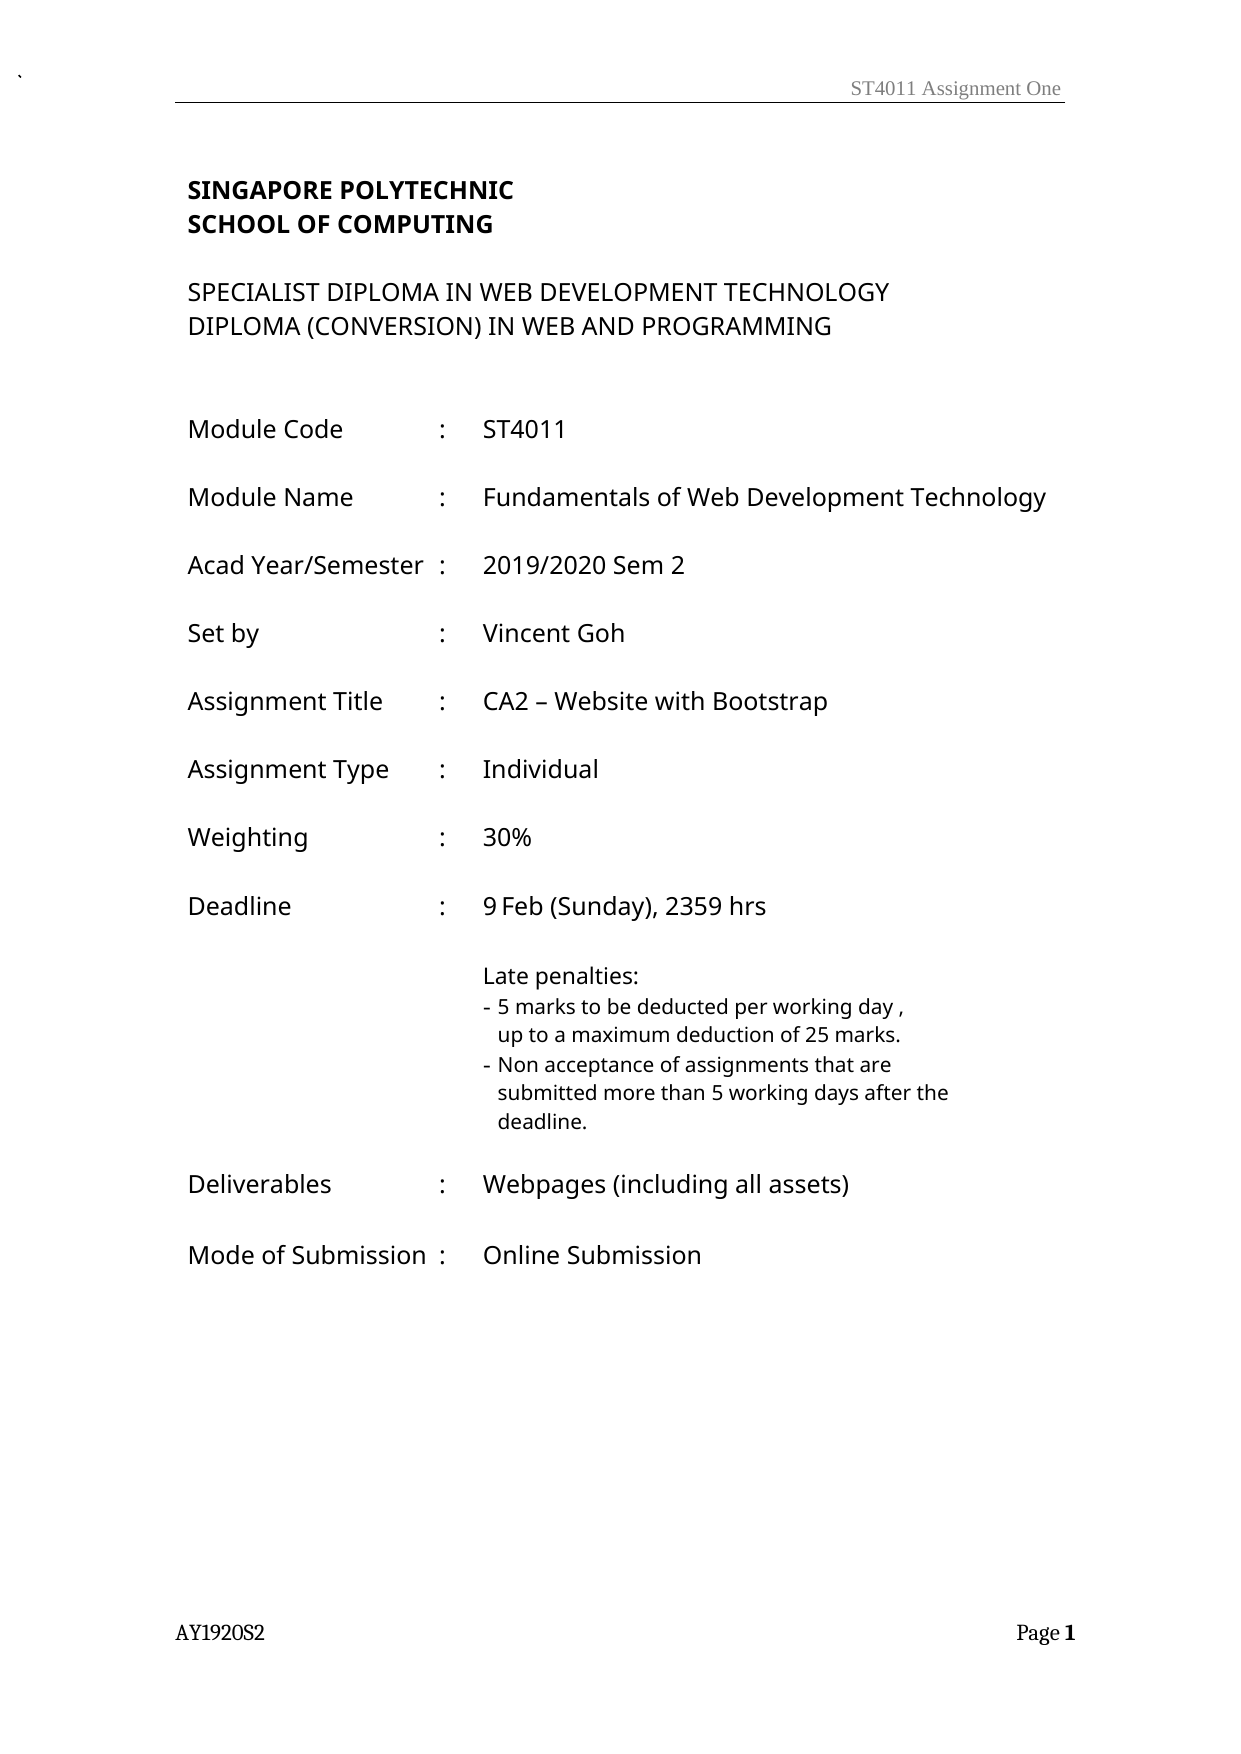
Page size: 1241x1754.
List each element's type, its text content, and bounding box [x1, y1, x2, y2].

list Non acceptance of assignments that are submitted more than 5 working days after the deadline. [483, 1050, 962, 1135]
text Mode of Submission : Online Submission [187, 1238, 1065, 1272]
list 5 marks to be deducted per working day , up to a maximum deduction of 25 marks. [483, 992, 935, 1049]
text DIPLOMA (CONVERSION) IN WEB AND PROGRAMMING [187, 309, 984, 343]
text Assignment Title : CA2 – Website with Bootstrap [187, 684, 1065, 718]
text SCHOOL OF COMPUTING [187, 207, 1065, 241]
text Late penalties: [483, 960, 1065, 992]
text Deadline : 9 Feb (Sunday), 2359 hrs [187, 888, 1065, 922]
text SINGAPORE POLYTECHNIC [187, 173, 1065, 207]
text Assignment Type : Individual [187, 752, 1065, 786]
text Set by : Vincent Goh [187, 616, 1065, 650]
text Module Code : ST4011 [187, 411, 1065, 445]
text Module Name : Fundamentals of Web Development Technology [187, 479, 1065, 513]
text Weighting : 30% [187, 820, 1065, 854]
text SPECIALIST DIPLOMA IN WEB DEVELOPMENT TECHNOLOGY [187, 275, 984, 309]
text Deliverables : Webpages (including all assets) [187, 1166, 1065, 1201]
text Acad Year/Semester : 2019/2020 Sem 2 [187, 547, 1065, 582]
